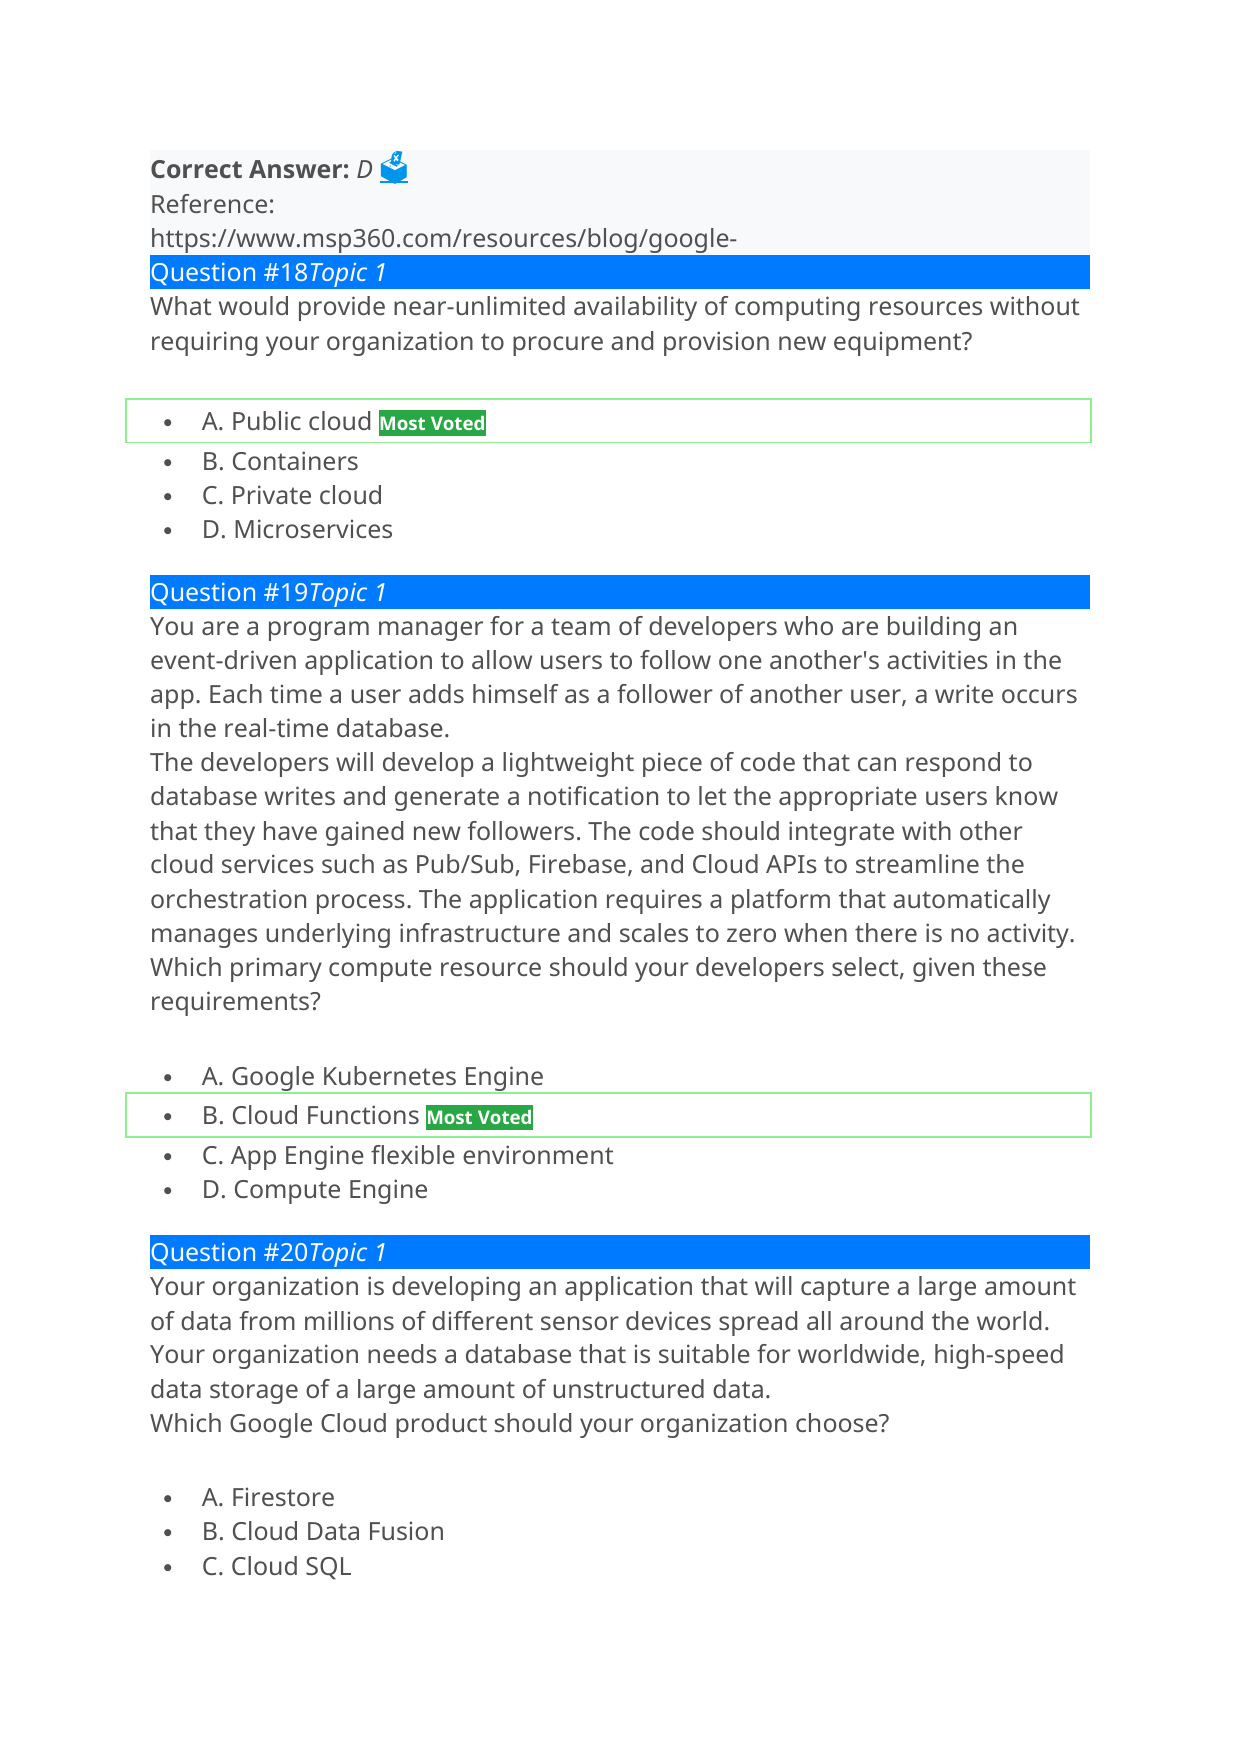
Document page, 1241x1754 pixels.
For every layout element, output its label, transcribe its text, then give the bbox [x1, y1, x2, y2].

text Question #19Topic 1 [150, 575, 1090, 609]
text Question #20Topic 1 [150, 1235, 1090, 1269]
text You are a program manager for a team of developers who are building an event-driven application to allow users to follow one another's activities in the app. Each time a user adds himself as a follower of another user, a write occurs in the real-time database. The developers will develop a lightweight piece of code that can respond to database writes and generate a notification to let the appropriate users know that they have gained new followers. The code should integrate with other cloud services such as Pub/Sub, Firebase, and Cloud APIs to streamline the orchestration process. The application requires a platform that automatically manages underlying infrastructure and scales to zero when there is no activity. Which primary compute resource should your developers select, given these requirements? [150, 609, 1090, 1017]
list A. Firestore [164, 1480, 1090, 1514]
list A. Google Kubernetes Engine [164, 1058, 1090, 1092]
list D. Compute Engine [164, 1172, 1090, 1206]
list C. App Engine flexible environment [164, 1138, 1090, 1172]
list A. Public cloud Most Voted [127, 400, 1090, 442]
text What would provide near-unlimited availability of computing resources without requiring your organization to procure and provision new equipment? [150, 289, 1090, 357]
list B. Cloud Functions Most Voted [127, 1094, 1090, 1136]
list D. Microservices [164, 511, 1090, 546]
text Correct Answer: D 🗳️ Reference: https://www.msp360.com/resources/blog/google- [150, 150, 1090, 255]
list C. Cloud SQL [164, 1548, 1090, 1582]
list B. Containers [164, 443, 1090, 477]
list C. Private cloud [164, 477, 1090, 511]
list B. Cloud Data Fusion [164, 1514, 1090, 1548]
text Your organization is developing an application that will capture a large amount of data from millions of different sensor devices spread all around the world. Your organization needs a database that is suitable for worldwide, high-speed data storage of a large amount of unstructured data. Which Google Cloud product should your organization choose? [150, 1269, 1090, 1439]
text Question #18Topic 1 [150, 255, 1090, 289]
